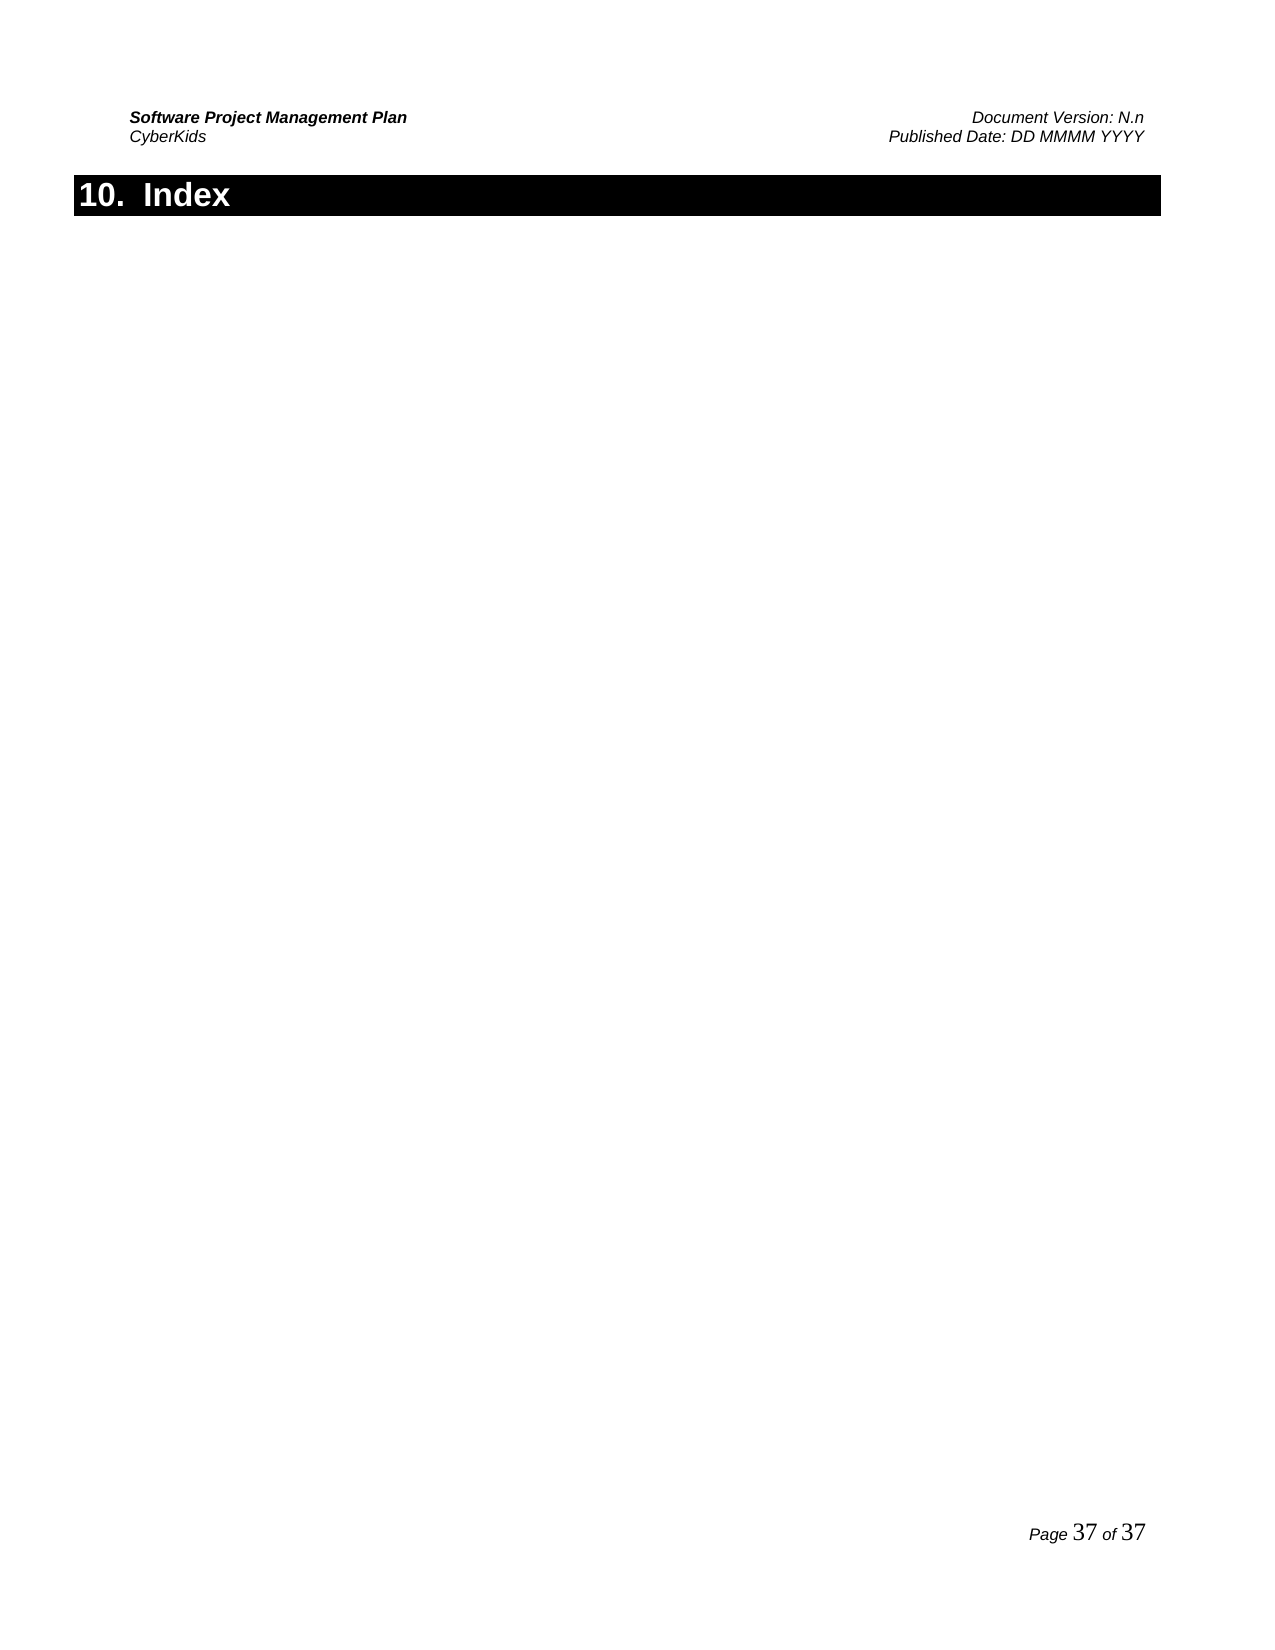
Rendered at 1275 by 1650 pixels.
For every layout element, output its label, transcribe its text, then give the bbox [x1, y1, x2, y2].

text 10. Index [76, 175, 1159, 216]
